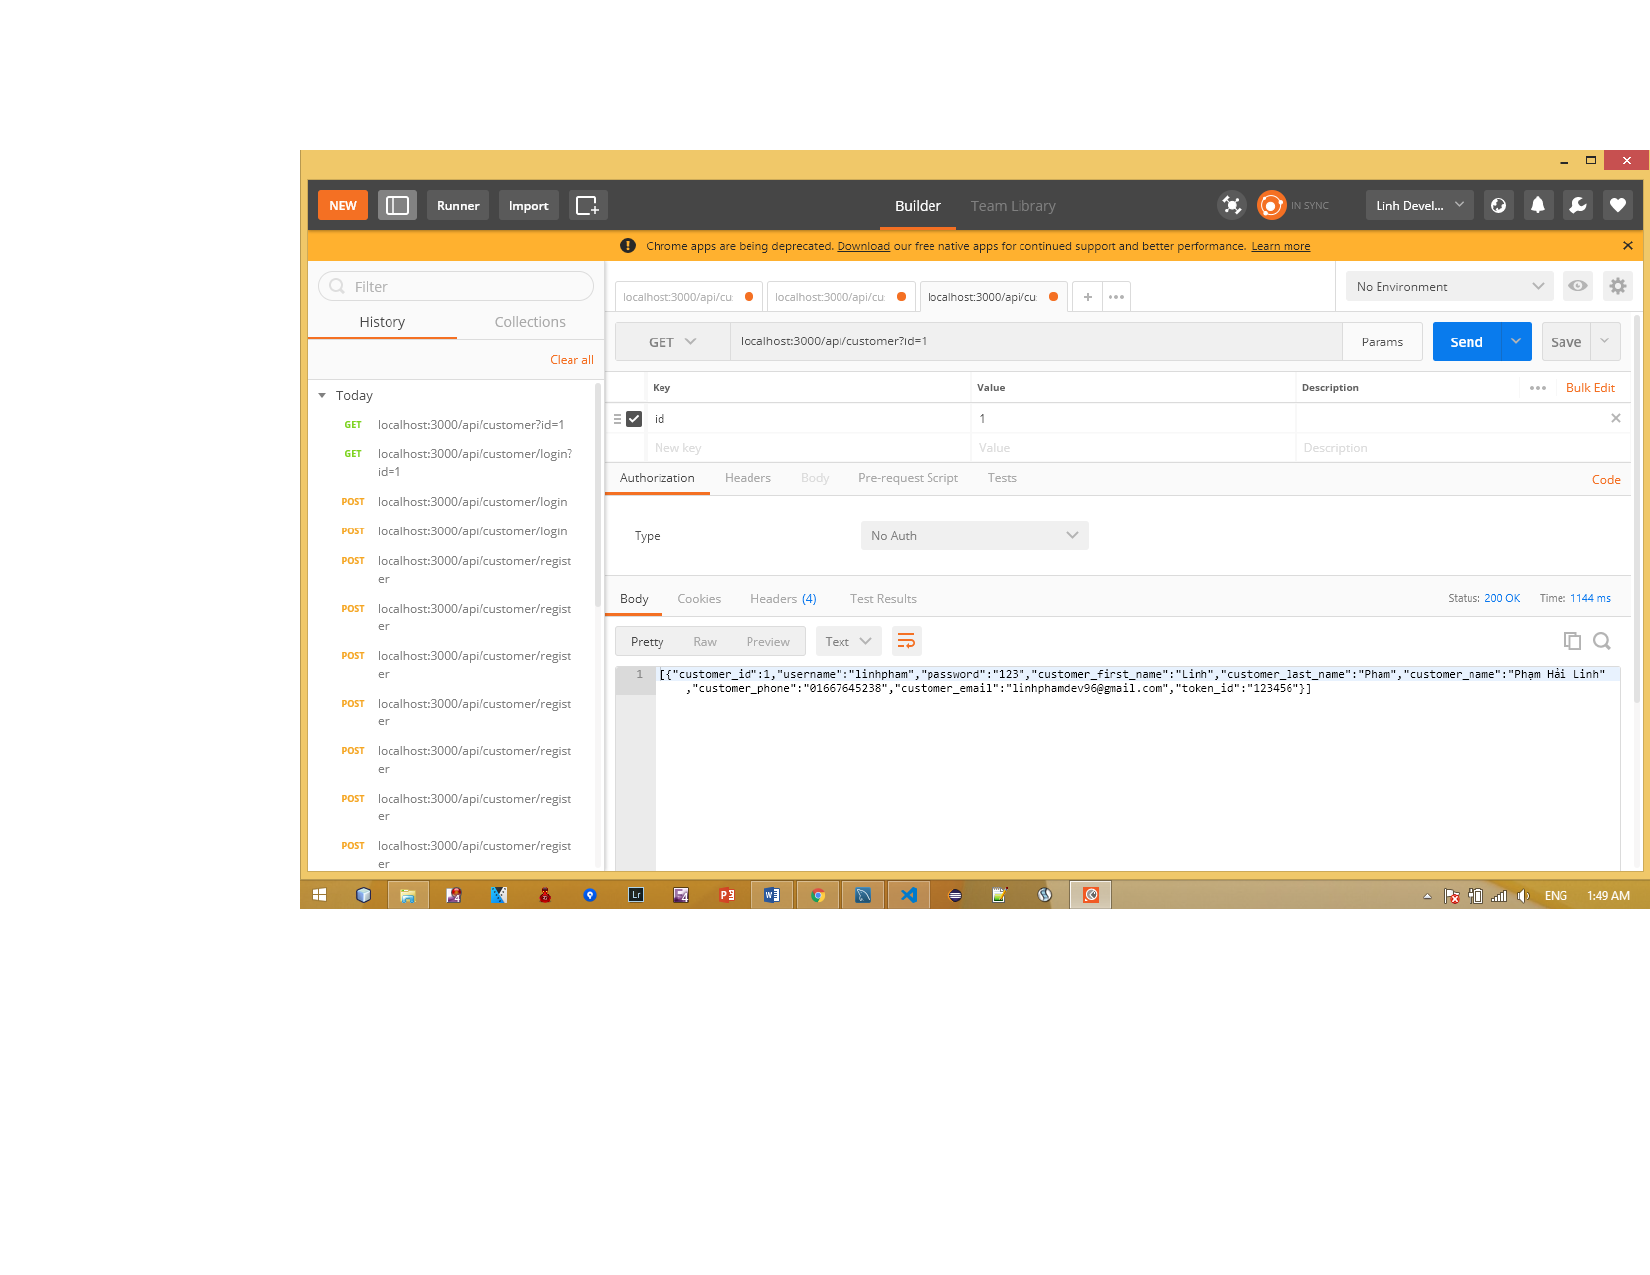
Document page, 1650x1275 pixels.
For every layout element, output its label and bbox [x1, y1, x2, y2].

picture [300, 150, 1650, 909]
